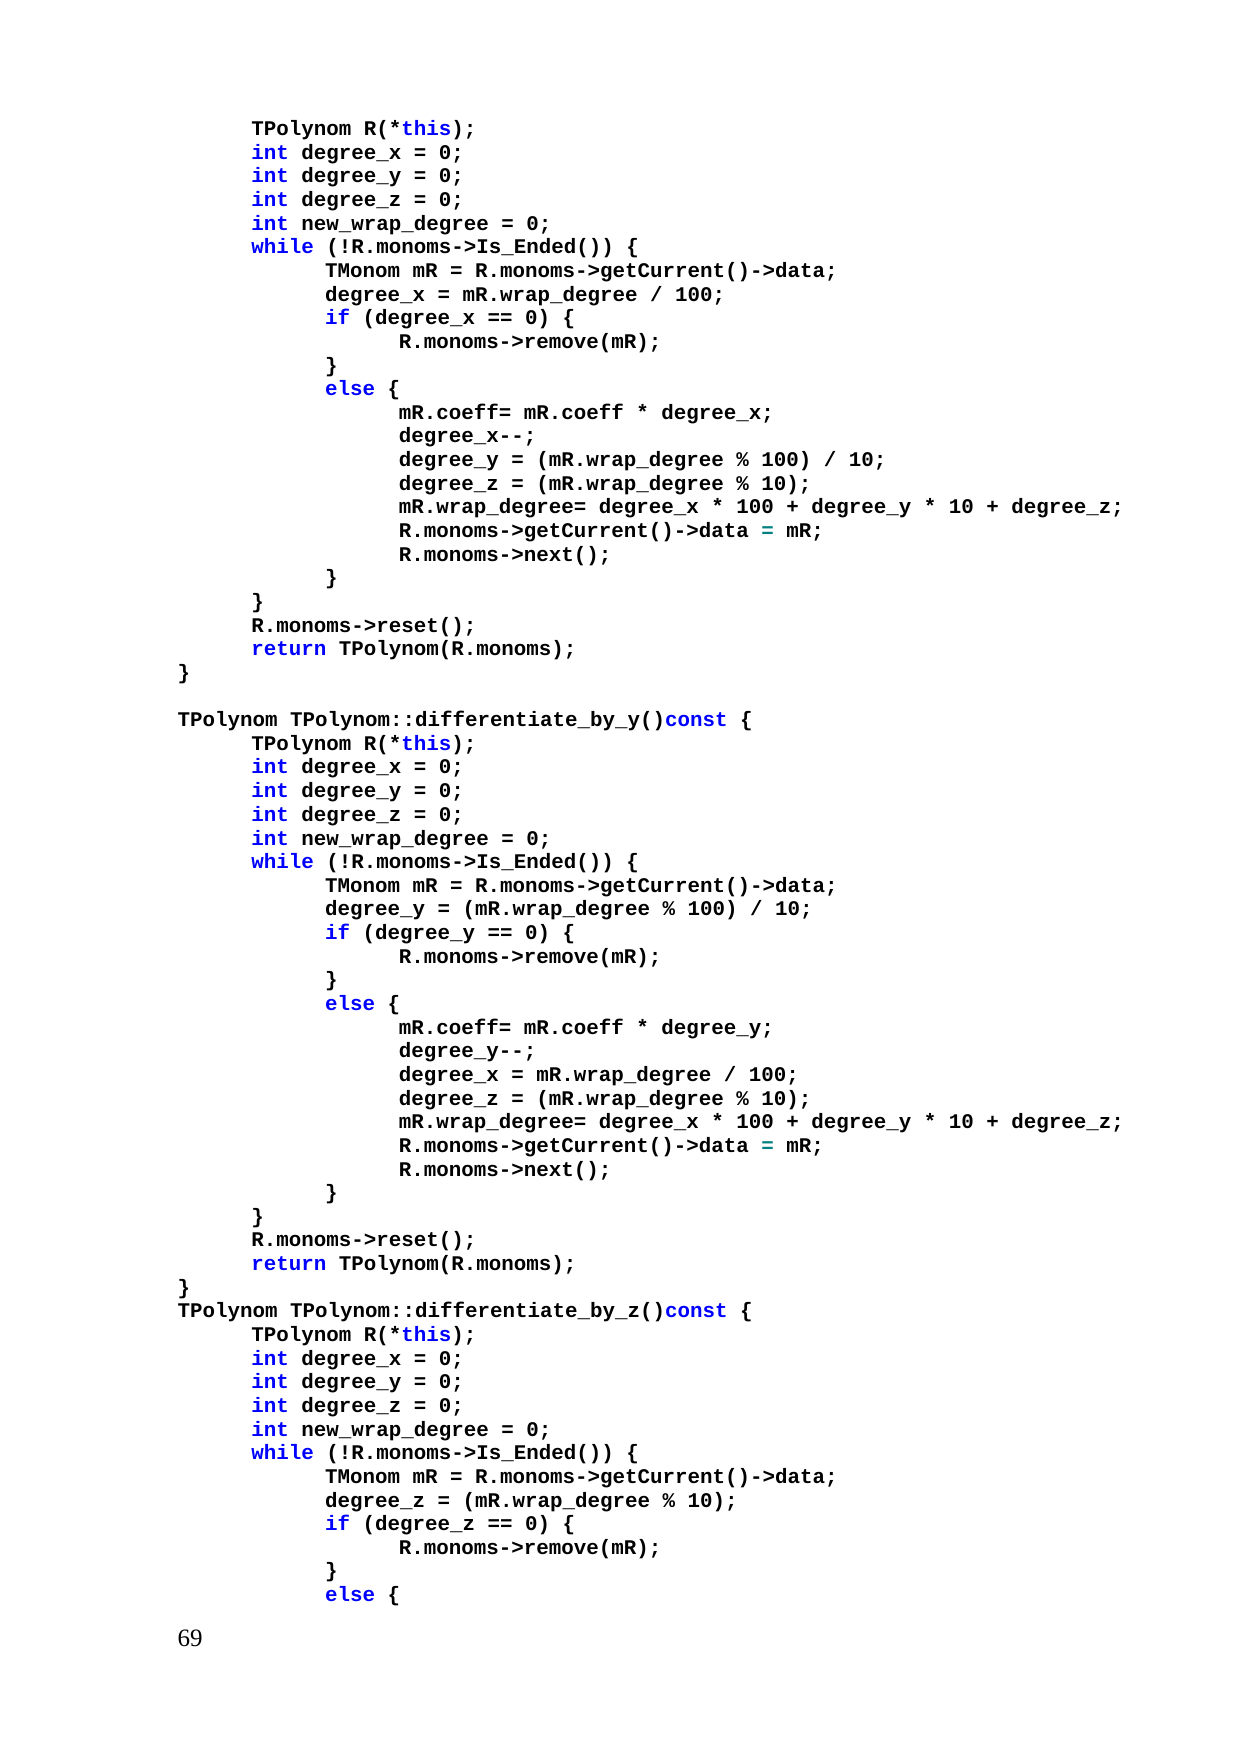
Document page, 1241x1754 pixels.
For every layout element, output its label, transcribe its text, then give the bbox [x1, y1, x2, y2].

text int degree_y = 0; [177, 1371, 1152, 1395]
text int degree_z = 0; [177, 189, 1152, 213]
text R.monoms->remove(mR); [177, 1537, 1152, 1561]
text TPolynom TPolynom::differentiate_by_z()const { [177, 1300, 1152, 1324]
text degree_y = (mR.wrap_degree % 100) / 10; [177, 898, 1152, 922]
text degree_y = (mR.wrap_degree % 100) / 10; [177, 449, 1152, 473]
text degree_z = (mR.wrap_degree % 10); [177, 1088, 1152, 1111]
text R.monoms->getCurrent()->data = mR; [177, 520, 1152, 544]
text } [177, 1277, 1152, 1300]
text int degree_x = 0; [177, 1348, 1152, 1371]
text return TPolynom(R.monoms); [177, 638, 1152, 662]
text degree_x--; [177, 426, 1152, 449]
text } [177, 969, 1152, 993]
text int degree_z = 0; [177, 1395, 1152, 1419]
text int new_wrap_degree = 0; [177, 1419, 1152, 1442]
text } [177, 662, 1152, 686]
text } [177, 591, 1152, 615]
text int degree_z = 0; [177, 804, 1152, 827]
text mR.coeff= mR.coeff * degree_x; [177, 402, 1152, 426]
text else { [177, 1584, 1152, 1608]
text R.monoms->remove(mR); [177, 331, 1152, 354]
text TMonom mR = R.monoms->getCurrent()->data; [177, 1466, 1152, 1489]
text int new_wrap_degree = 0; [177, 827, 1152, 851]
text mR.wrap_degree= degree_x * 100 + degree_y * 10 + degree_z; [177, 496, 1152, 520]
text R.monoms->reset(); [177, 615, 1152, 638]
text int degree_y = 0; [177, 165, 1152, 189]
text while (!R.monoms->Is_Ended()) { [177, 851, 1152, 875]
text degree_z = (mR.wrap_degree % 10); [177, 1489, 1152, 1513]
text int degree_y = 0; [177, 780, 1152, 804]
text return TPolynom(R.monoms); [177, 1253, 1152, 1277]
text while (!R.monoms->Is_Ended()) { [177, 1442, 1152, 1466]
text TPolynom R(*this); [177, 733, 1152, 757]
text R.monoms->getCurrent()->data = mR; [177, 1135, 1152, 1158]
text TMonom mR = R.monoms->getCurrent()->data; [177, 875, 1152, 898]
text int degree_x = 0; [177, 142, 1152, 165]
text R.monoms->next(); [177, 1158, 1152, 1182]
text mR.wrap_degree= degree_x * 100 + degree_y * 10 + degree_z; [177, 1111, 1152, 1135]
text } [177, 354, 1152, 378]
text while (!R.monoms->Is_Ended()) { [177, 236, 1152, 260]
text } [177, 567, 1152, 591]
text R.monoms->remove(mR); [177, 946, 1152, 969]
text R.monoms->reset(); [177, 1229, 1152, 1253]
text mR.coeff= mR.coeff * degree_y; [177, 1017, 1152, 1040]
text } [177, 1206, 1152, 1229]
text else { [177, 378, 1152, 402]
text degree_x = mR.wrap_degree / 100; [177, 284, 1152, 307]
text int degree_x = 0; [177, 757, 1152, 780]
text if (degree_z == 0) { [177, 1513, 1152, 1537]
text degree_z = (mR.wrap_degree % 10); [177, 473, 1152, 496]
text degree_x = mR.wrap_degree / 100; [177, 1064, 1152, 1088]
text R.monoms->next(); [177, 544, 1152, 567]
text TPolynom R(*this); [177, 118, 1152, 142]
text } [177, 1182, 1152, 1206]
text TPolynom R(*this); [177, 1324, 1152, 1348]
text degree_y--; [177, 1040, 1152, 1064]
text int new_wrap_degree = 0; [177, 213, 1152, 236]
text if (degree_x == 0) { [177, 307, 1152, 331]
text } [177, 1561, 1152, 1584]
text if (degree_y == 0) { [177, 922, 1152, 946]
text TPolynom TPolynom::differentiate_by_y()const { [177, 709, 1152, 733]
text else { [177, 993, 1152, 1017]
text TMonom mR = R.monoms->getCurrent()->data; [177, 260, 1152, 284]
